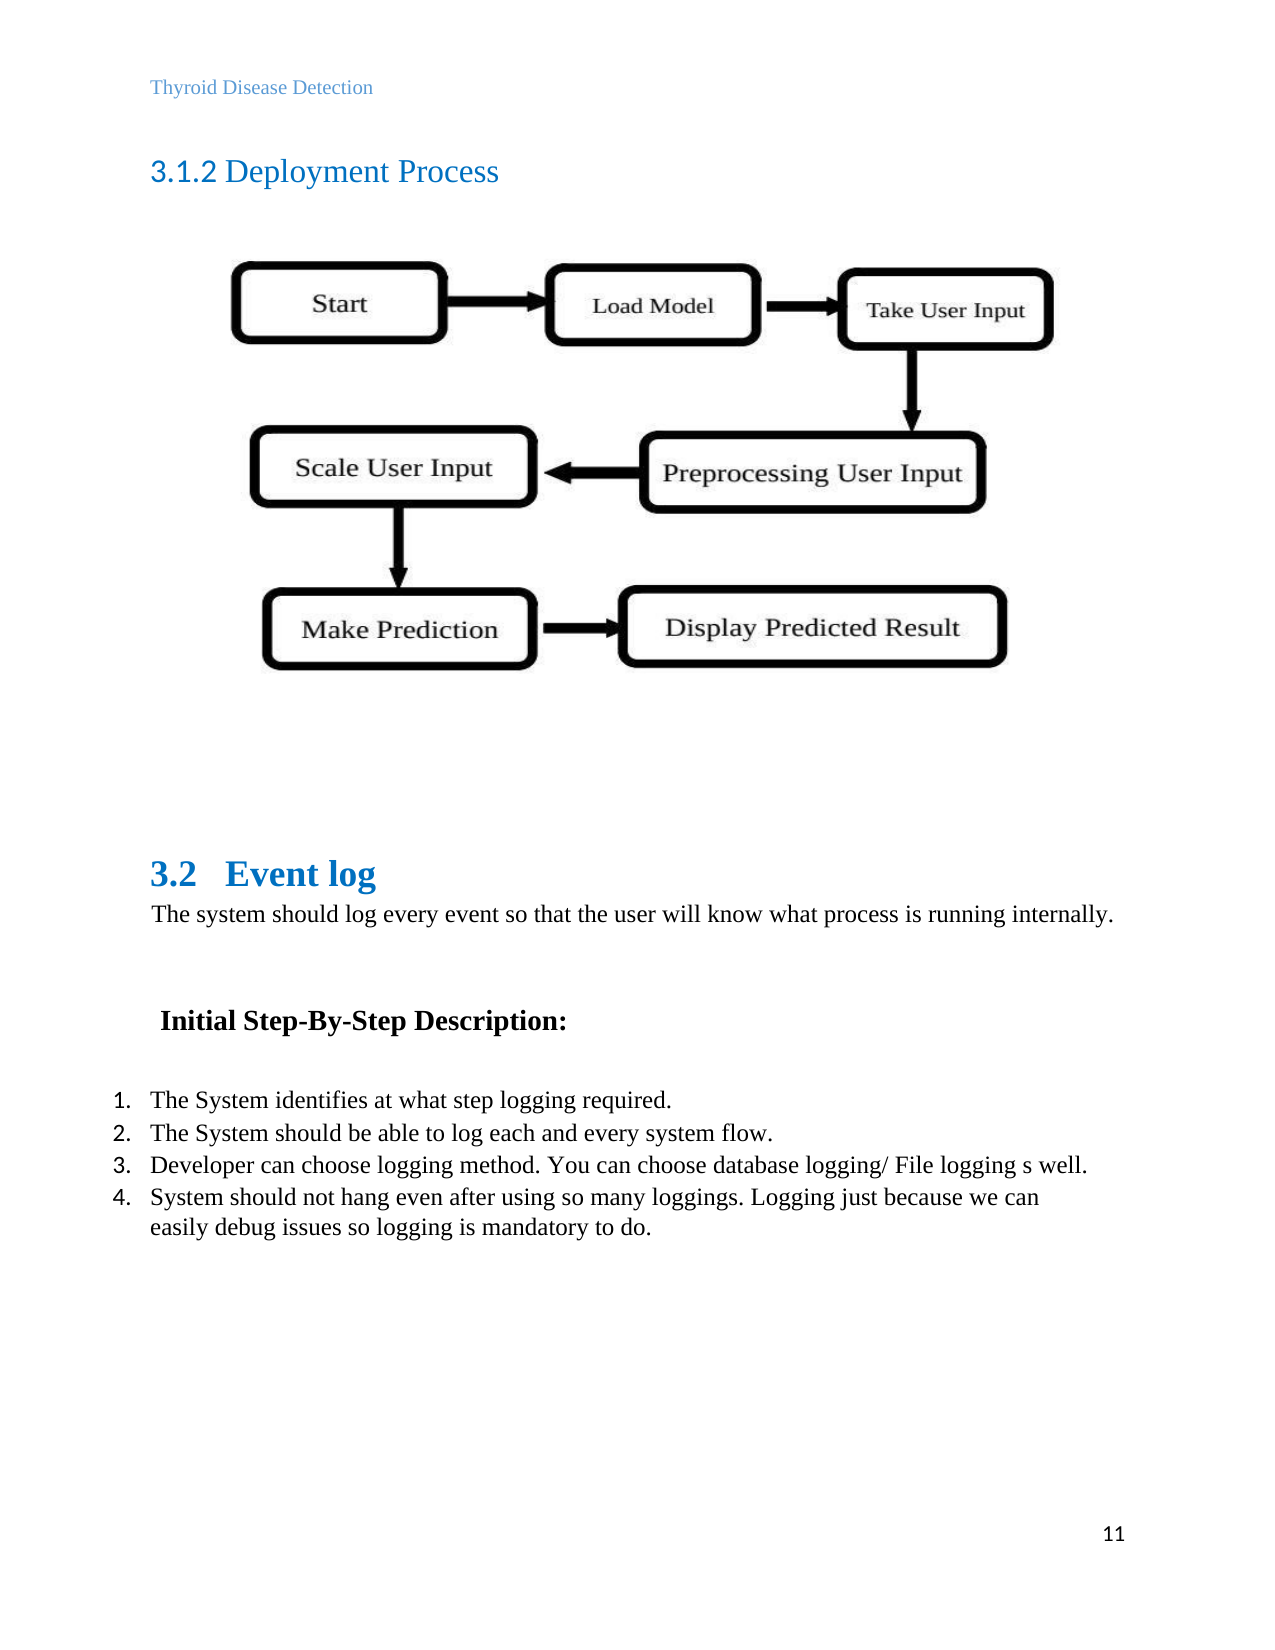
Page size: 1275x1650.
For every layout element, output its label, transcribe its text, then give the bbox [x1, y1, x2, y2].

subtitle Deployment Process [149, 150, 1125, 191]
subtitle 3.2 Event log [150, 852, 1125, 895]
list The System identifies at what step logging required. [112, 1084, 1090, 1115]
text The system should log every event so that the user will know what process is running internally. [151, 899, 1125, 928]
text Initial Step-By-Step Description: [160, 1003, 1125, 1037]
picture [150, 233, 1125, 692]
list The System should be able to log each and every system flow. [112, 1117, 1090, 1147]
list System should not hang even after using so many loggings. Logging just because we can easily debug issues so logging is mandatory to do. [112, 1181, 1090, 1241]
list Developer can choose logging method. You can choose database logging/ File logging s well. [112, 1149, 1090, 1179]
